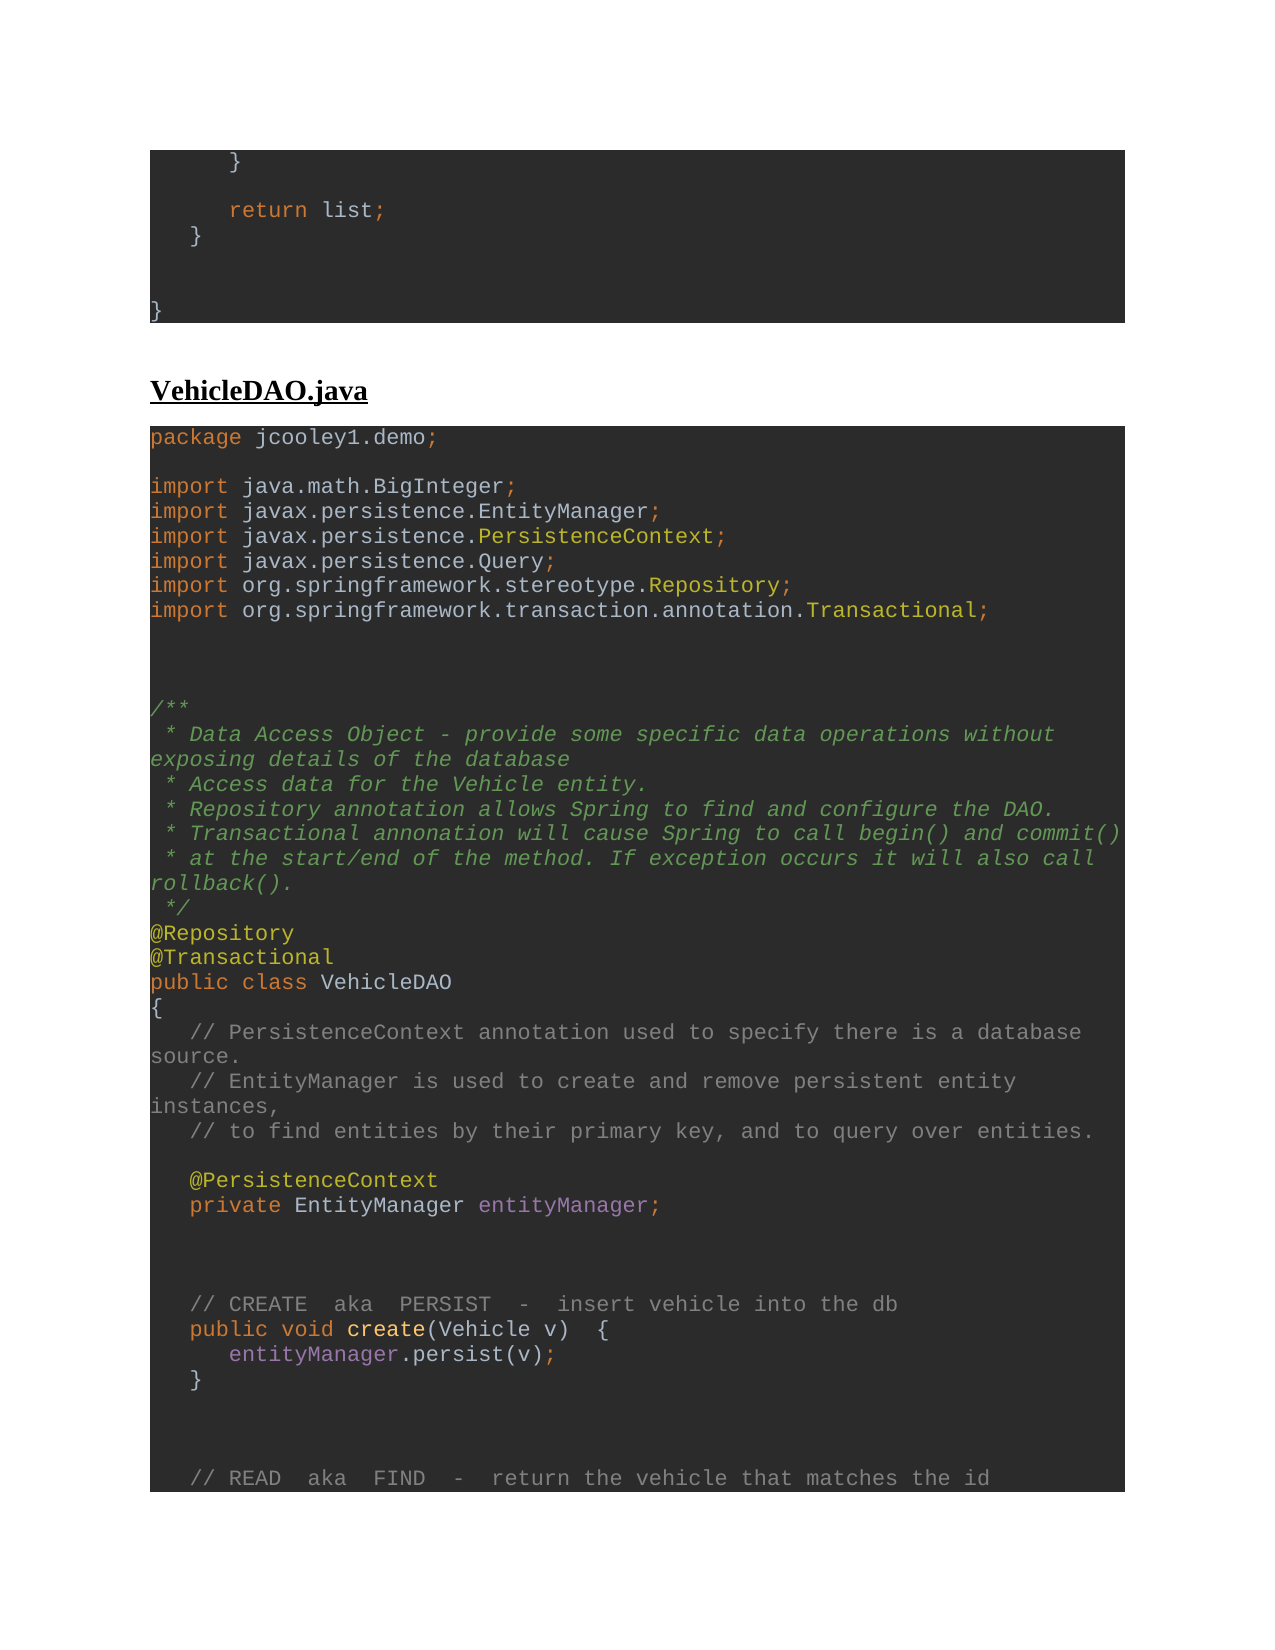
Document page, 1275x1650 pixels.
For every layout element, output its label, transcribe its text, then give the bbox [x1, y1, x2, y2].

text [150, 150, 1125, 323]
text VehicleDAO.java [150, 373, 1125, 407]
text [150, 426, 1125, 1492]
